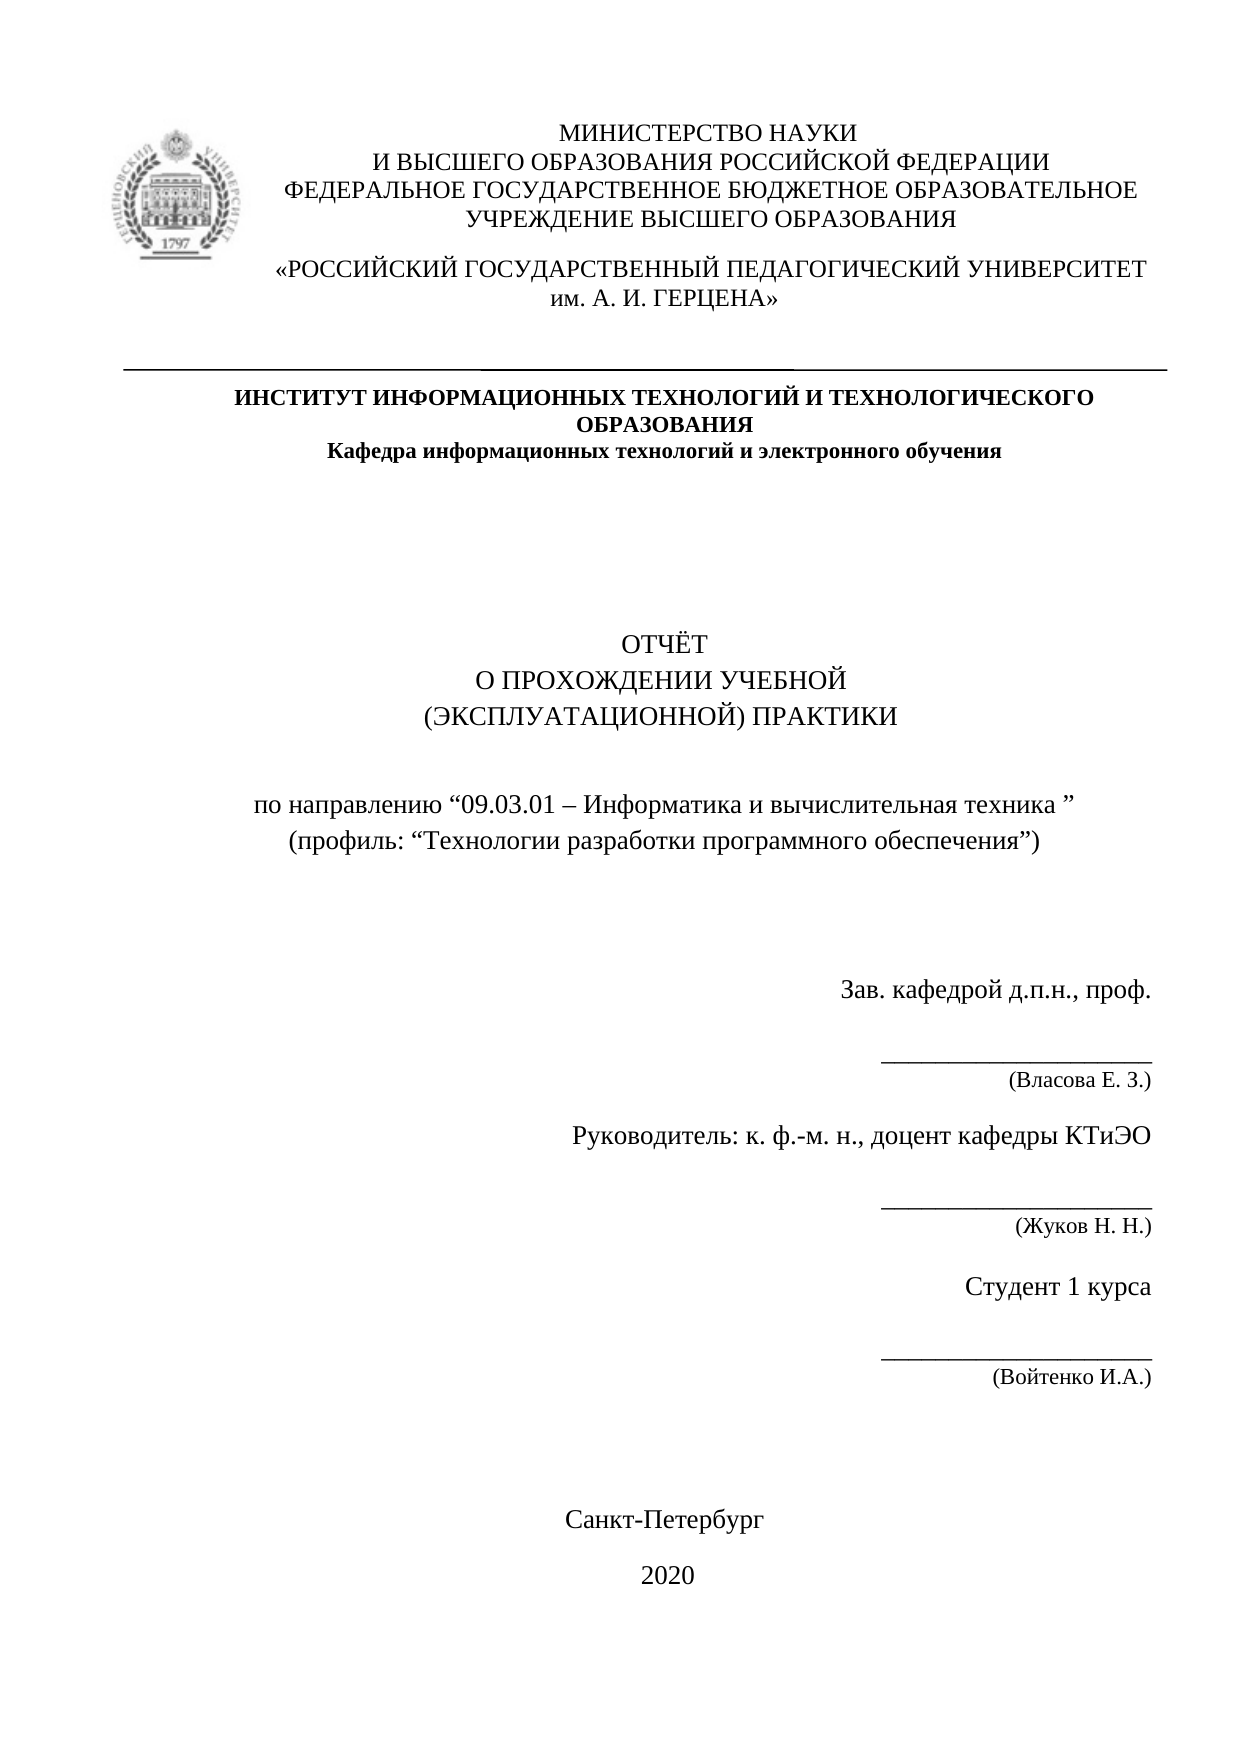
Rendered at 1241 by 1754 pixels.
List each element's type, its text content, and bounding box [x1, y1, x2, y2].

text ОТЧЁТ О ПРОХОЖДЕНИИ УЧЕБНОЙ (ЭКСПЛУАТАЦИОННОЙ) ПРАКТИКИ [177, 628, 1152, 763]
text (Власова Е. З.) [177, 1066, 1152, 1093]
text Руководитель: к. ф.-м. н., доцент кафедры КТиЭО [177, 1119, 1152, 1150]
text (Войтенко И.А.) [177, 1363, 1152, 1390]
text (профиль: “Технологии разработки программного обеспечения”) [177, 824, 1152, 855]
text ____________________ [177, 1332, 1152, 1363]
picture [101, 118, 252, 271]
text Зав. кафедрой д.п.н., проф. [177, 973, 1152, 1004]
text ____________________ [177, 1181, 1152, 1212]
text по направлению “09.03.01 – Информатика и вычислительная техника ” [177, 788, 1152, 819]
text ____________________ [177, 1035, 1152, 1066]
text «РОССИЙСКИЙ ГОСУДАРСТВЕННЫЙ ПЕДАГОГИЧЕСКИЙ УНИВЕРСИТЕТ им. А. И. ГЕРЦЕНА» [177, 254, 1152, 311]
text 2020 [177, 1559, 1152, 1591]
text ФЕДЕРАЛЬНОЕ ГОСУДАРСТВЕННОЕ БЮДЖЕТНОЕ ОБРАЗОВАТЕЛЬНОЕ УЧРЕЖДЕНИЕ ВЫСШЕГО ОБРАЗОВАНИЯ [252, 176, 1152, 233]
text Студент 1 курса [177, 1270, 1152, 1301]
text ИНСТИТУТ ИНФОРМАЦИОННЫХ ТЕХНОЛОГИЙ И ТЕХНОЛОГИЧЕСКОГО ОБРАЗОВАНИЯ [177, 384, 1152, 437]
text Кафедра информационных технологий и электронного обучения [177, 437, 1152, 463]
text (Жуков Н. Н.) [177, 1212, 1152, 1239]
text Санкт-Петербург [177, 1503, 1152, 1534]
text МИНИСТЕРСТВО НАУКИ И ВЫСШЕГО ОБРАЗОВАНИЯ РОССИЙСКОЙ ФЕДЕРАЦИИ [252, 118, 1152, 176]
